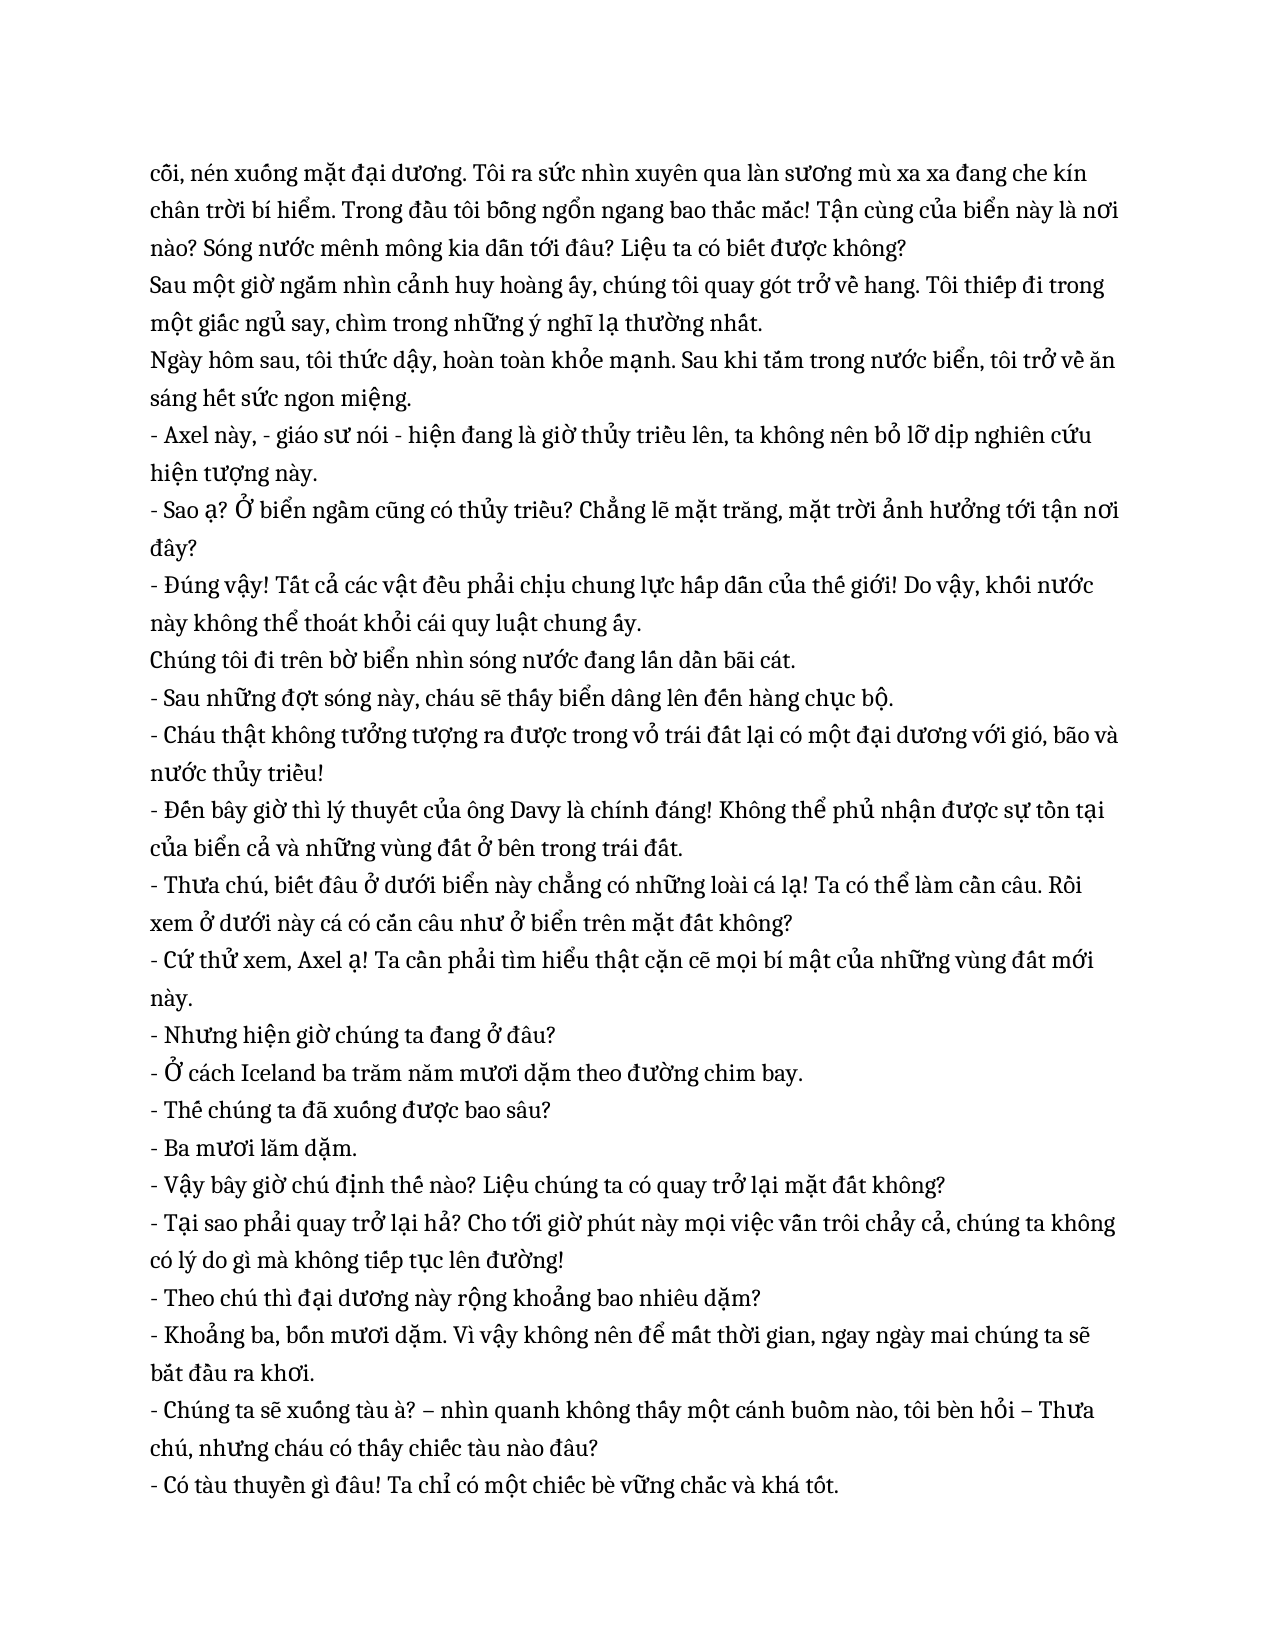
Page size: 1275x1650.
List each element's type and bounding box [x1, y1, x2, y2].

text [150, 150, 1125, 1500]
